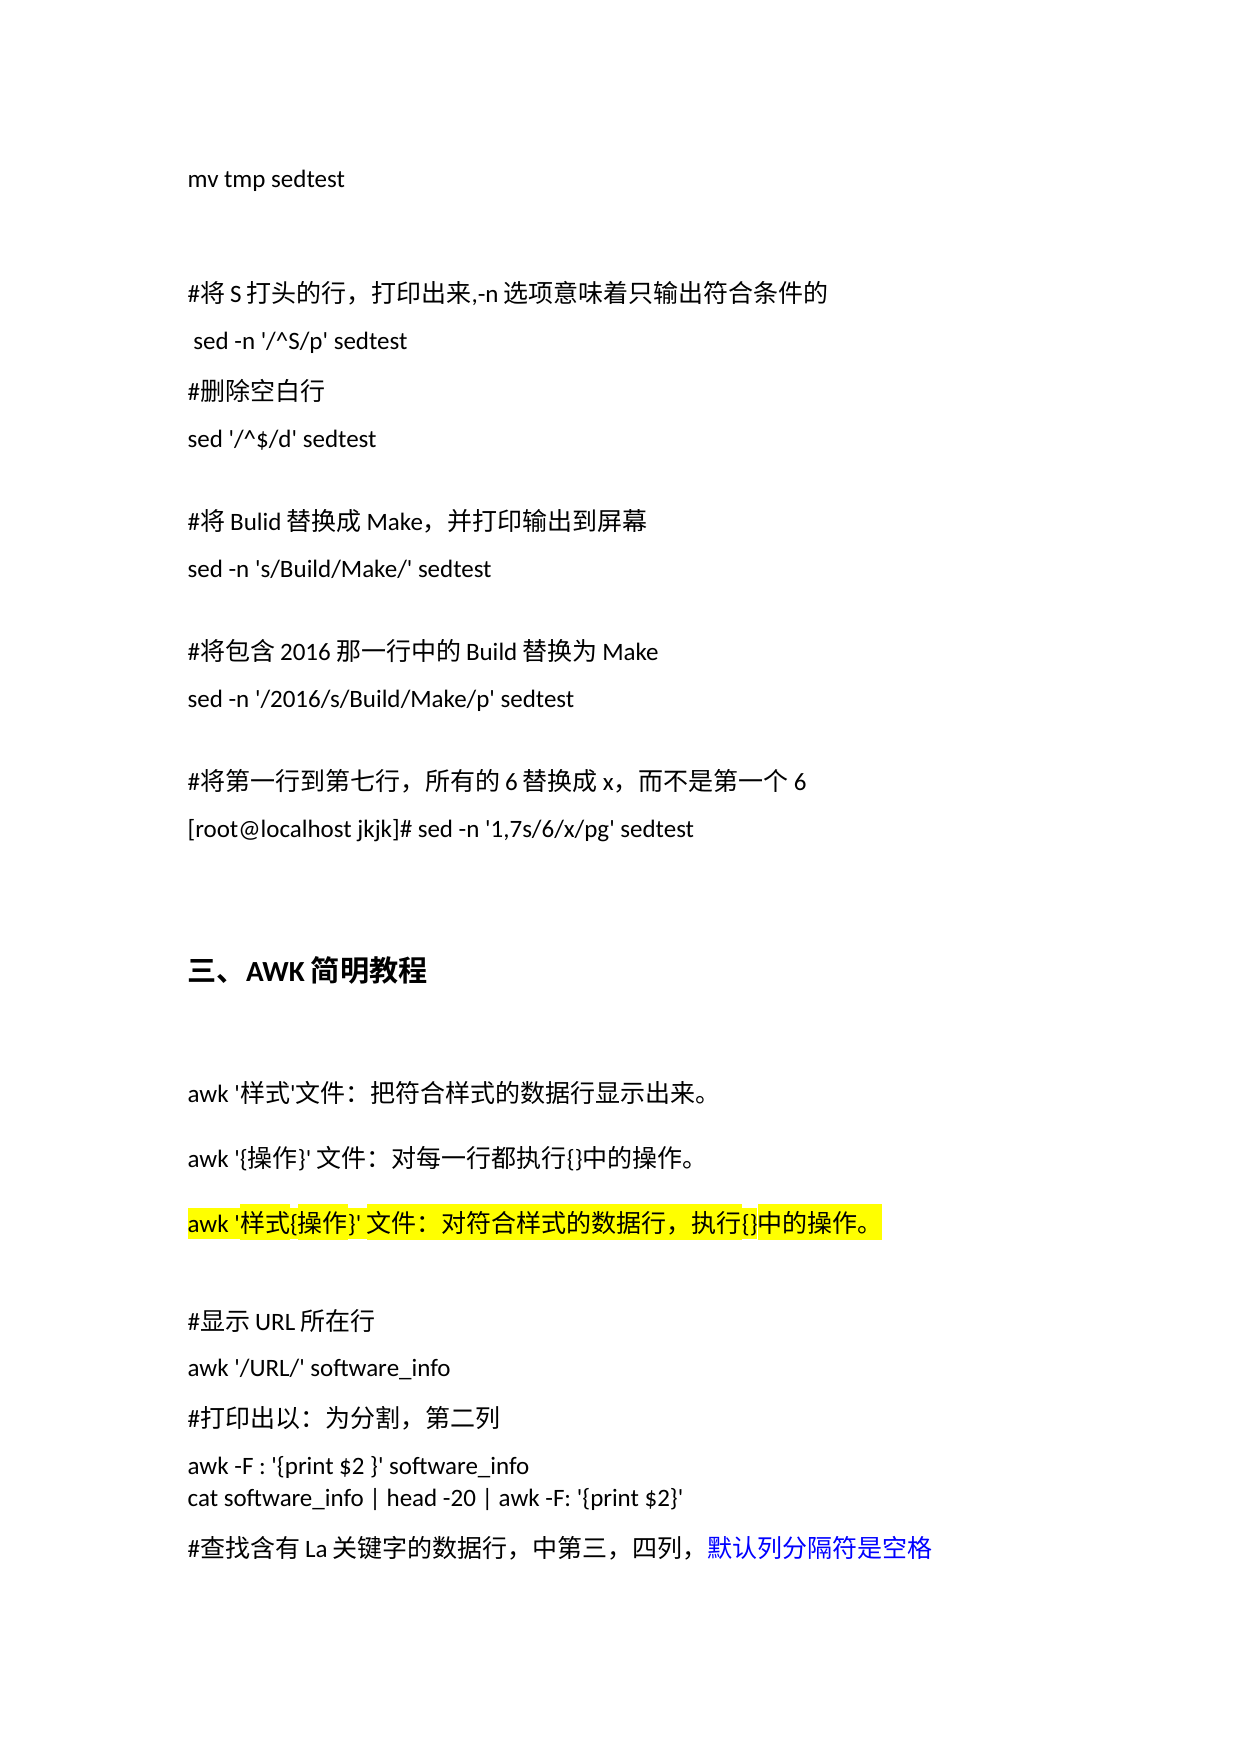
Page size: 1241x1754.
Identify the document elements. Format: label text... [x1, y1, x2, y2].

text #查找含有La关键字的数据行，中第三，四列，默认列分隔符是空格 [187, 1514, 1053, 1579]
text #将S打头的行，打印出来,-n选项意味着只输出符合条件的 [187, 259, 1053, 324]
text awk '样式'文件：把符合样式的数据行显示出来。 [187, 1059, 1053, 1124]
text awk -F : '{print $2 }' software_info [187, 1449, 1053, 1482]
text sed -n '/^S/p' sedtest [187, 324, 1053, 357]
text sed -n '/2016/s/Build/Make/p' sedtest [187, 682, 1053, 714]
text sed -n 's/Build/Make/' sedtest [187, 552, 1053, 584]
text sed '/^$/d' sedtest [187, 422, 1053, 454]
subtitle 三、AWK简明教程 [187, 937, 1053, 1002]
text #将第一行到第七行，所有的6替换成x，而不是第一个6 [187, 747, 1053, 812]
text cat software_info | head -20 | awk -F: '{print $2}' [187, 1482, 1053, 1514]
text awk '{操作}' 文件：对每一行都执行{}中的操作。 [187, 1124, 1053, 1189]
text mv tmp sedtest [187, 162, 1053, 194]
text #显示URL所在行 [187, 1287, 1053, 1352]
text #删除空白行 [187, 357, 1053, 422]
text #将Bulid替换成Make，并打印输出到屏幕 [187, 487, 1053, 552]
text [root@localhost jkjk]# sed -n '1,7s/6/x/pg' sedtest [187, 812, 1053, 844]
text awk '/URL/' software_info [187, 1352, 1053, 1384]
text #将包含2016那一行中的Build替换为Make [187, 617, 1053, 682]
text #打印出以：为分割，第二列 [187, 1384, 1053, 1449]
text awk '样式{操作}' 文件：对符合样式的数据行，执行{}中的操作。 [187, 1189, 1053, 1254]
